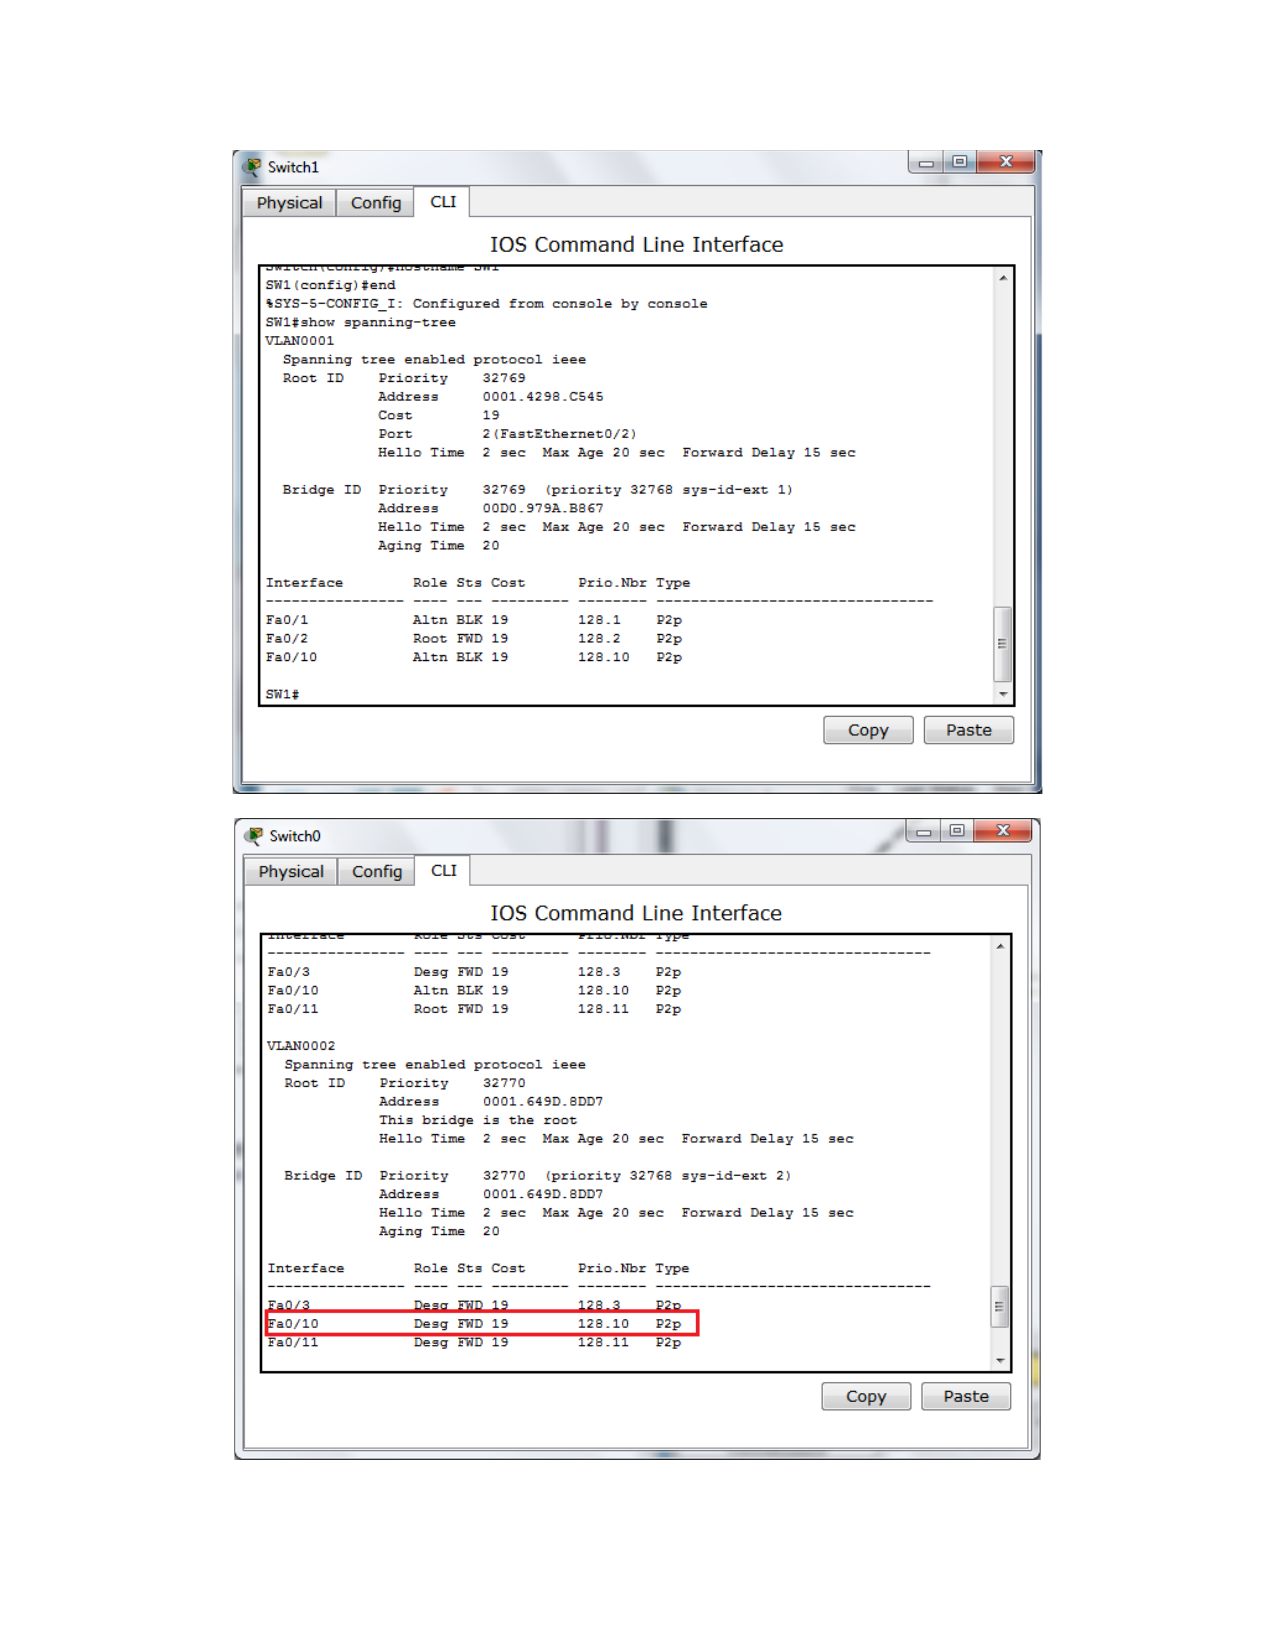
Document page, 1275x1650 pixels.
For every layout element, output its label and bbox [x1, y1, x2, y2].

picture [234, 818, 1041, 1460]
picture [232, 150, 1043, 794]
